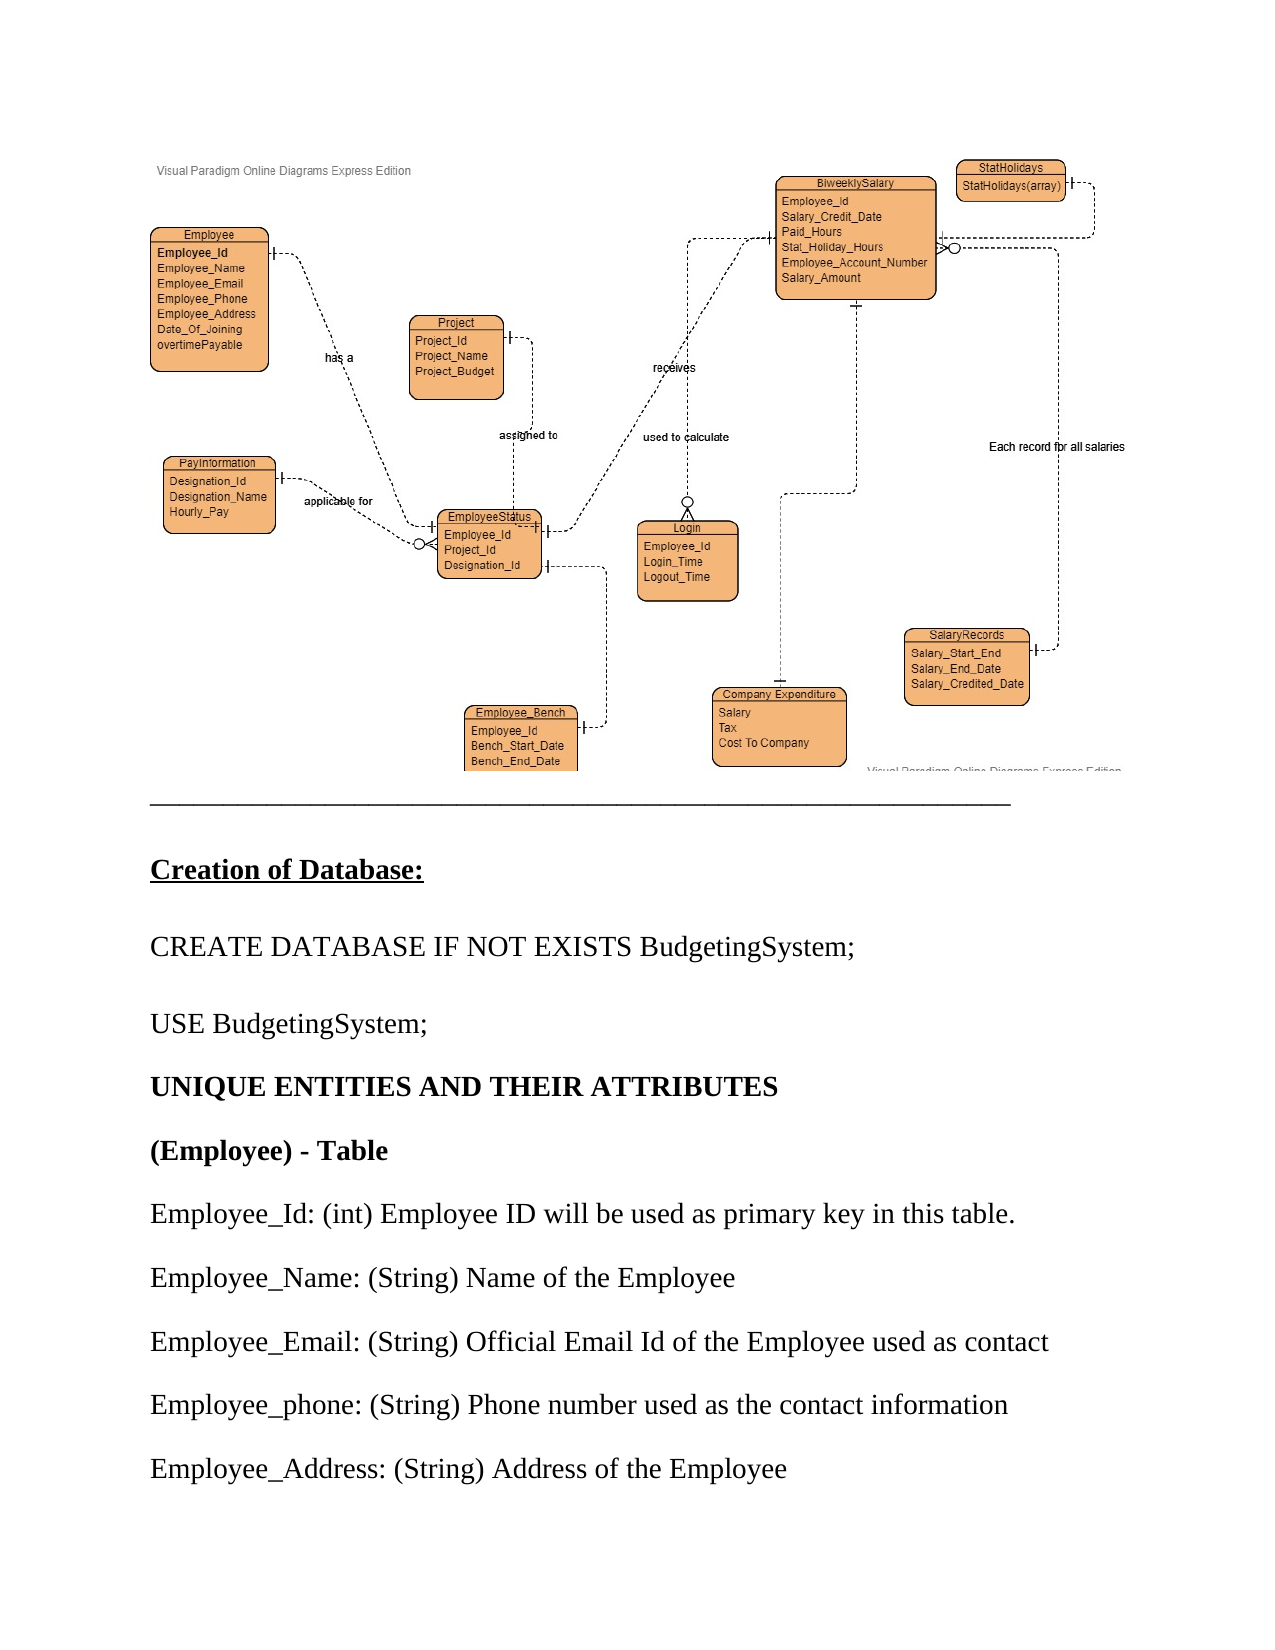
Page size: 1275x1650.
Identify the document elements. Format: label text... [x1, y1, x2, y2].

text CREATE DATABASE IF NOT EXISTS BudgetingSystem; [150, 929, 1125, 962]
text UNIQUE ENTITIES AND THEIR ATTRIBUTES [150, 1069, 1125, 1103]
text Employee_Address: (String) Address of the Employee [150, 1451, 1125, 1484]
text Creation of Database: [150, 852, 1125, 885]
picture [150, 159, 1125, 771]
text Employee_Email: (String) Official Email Id of the Employee used as contact [150, 1324, 1125, 1357]
text Employee_phone: (String) Phone number used as the contact information [150, 1387, 1125, 1421]
text Employee_Name: (String) Name of the Employee [150, 1260, 1125, 1294]
text (Employee) - Table [150, 1133, 1125, 1167]
text Employee_Id: (int) Employee ID will be used as primary key in this table. [150, 1197, 1125, 1230]
text USE BudgetingSystem; [150, 1006, 1125, 1039]
text ___________________________________________________________ [150, 775, 1125, 808]
